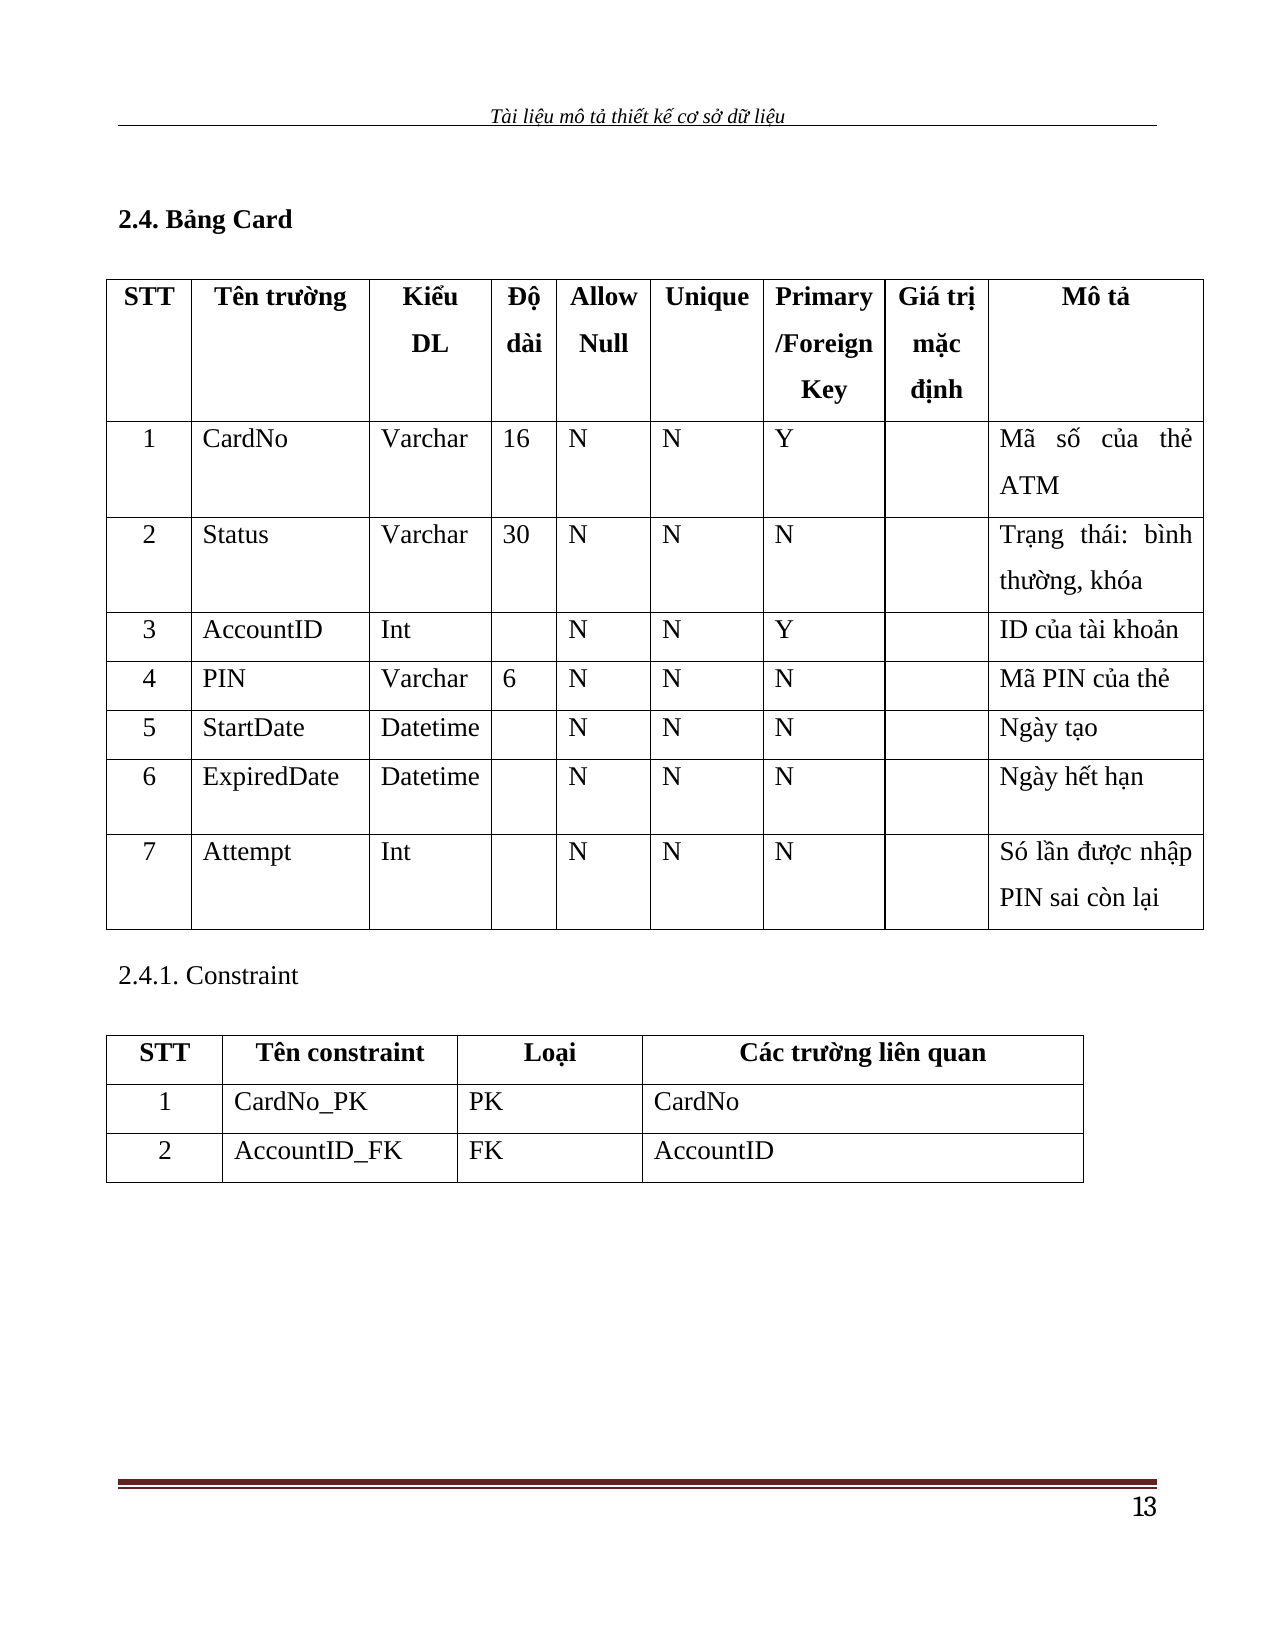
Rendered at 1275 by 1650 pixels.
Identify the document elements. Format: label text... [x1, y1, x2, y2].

table_cell N [651, 662, 763, 710]
table_cell Varchar [370, 662, 491, 710]
table_cell N [557, 711, 650, 759]
table_cell N [764, 711, 884, 759]
table_cell N [651, 518, 763, 612]
table_cell Varchar [370, 518, 491, 612]
table_cell Só lần được nhập PIN sai còn lại [989, 835, 1203, 929]
table_header Tên constraint [223, 1036, 457, 1084]
table_cell N [651, 711, 763, 759]
table_cell [492, 613, 556, 661]
table_cell [886, 613, 988, 661]
table_cell [492, 711, 556, 759]
table_cell CardNo [643, 1085, 1083, 1133]
table_cell Varchar [370, 422, 491, 517]
table_cell Ngày hết hạn [989, 760, 1203, 834]
subtitle 2.4. Bảng Card [118, 203, 1157, 234]
table_cell AccountID [192, 613, 369, 661]
table_header Kiểu DL [370, 280, 491, 421]
table_cell 4 [107, 662, 191, 710]
table_cell 2 [107, 1134, 222, 1182]
table_cell 30 [492, 518, 556, 612]
table_cell Trạng thái: bình thường, khóa [989, 518, 1203, 612]
table_cell [886, 835, 988, 929]
table_cell 16 [492, 422, 556, 517]
table_cell Y [764, 613, 884, 661]
table_cell N [764, 518, 884, 612]
table_cell [492, 760, 556, 834]
table_header Tên trường [192, 280, 369, 421]
table_cell ExpiredDate [192, 760, 369, 834]
table_header STT [107, 280, 191, 421]
table_header STT [107, 1036, 222, 1084]
table_header Unique [651, 280, 763, 421]
table_cell N [557, 518, 650, 612]
table_cell N [557, 422, 650, 517]
table_cell Ngày tạo [989, 711, 1203, 759]
table_cell N [764, 760, 884, 834]
subtitle 2.4.1. Constraint [118, 959, 1157, 991]
table_cell Int [370, 835, 491, 929]
table_cell Mã số của thẻ ATM [989, 422, 1203, 517]
table_cell [886, 518, 988, 612]
table_cell N [764, 662, 884, 710]
table_cell AccountID_FK [223, 1134, 457, 1182]
table_cell 3 [107, 613, 191, 661]
table_cell [886, 422, 988, 517]
table_cell 6 [107, 760, 191, 834]
table_cell PIN [192, 662, 369, 710]
table_cell 1 [107, 422, 191, 517]
table_cell N [651, 760, 763, 834]
table_cell Attempt [192, 835, 369, 929]
table_cell 1 [107, 1085, 222, 1133]
table_cell N [557, 613, 650, 661]
table_header Allow Null [557, 280, 650, 421]
table_header Mô tả [989, 280, 1203, 421]
table_cell N [557, 662, 650, 710]
table_cell PK [458, 1085, 642, 1133]
table_cell CardNo_PK [223, 1085, 457, 1133]
table_cell Datetime [370, 711, 491, 759]
table_cell [886, 711, 988, 759]
table_cell 5 [107, 711, 191, 759]
table_cell Y [764, 422, 884, 517]
table_cell N [651, 422, 763, 517]
table_cell 6 [492, 662, 556, 710]
table_cell N [651, 613, 763, 661]
table_cell StartDate [192, 711, 369, 759]
table_cell Datetime [370, 760, 491, 834]
table_header Độ dài [492, 280, 556, 421]
table_header Loại [458, 1036, 642, 1084]
table_cell N [557, 835, 650, 929]
table_cell [886, 662, 988, 710]
table_cell [492, 835, 556, 929]
table_cell [886, 760, 988, 834]
table_cell 7 [107, 835, 191, 929]
table_cell N [764, 835, 884, 929]
table_cell AccountID [643, 1134, 1083, 1182]
table_cell Mã PIN của thẻ [989, 662, 1203, 710]
table_header Các trường liên quan [643, 1036, 1083, 1084]
table_cell N [557, 760, 650, 834]
table_cell 2 [107, 518, 191, 612]
table_cell ID của tài khoản [989, 613, 1203, 661]
table_cell CardNo [192, 422, 369, 517]
table_cell Status [192, 518, 369, 612]
table_header Primary/Foreign Key [764, 280, 884, 421]
table_cell N [651, 835, 763, 929]
table_cell Int [370, 613, 491, 661]
table_cell FK [458, 1134, 642, 1182]
table_header Giá trị mặc định [886, 280, 988, 421]
